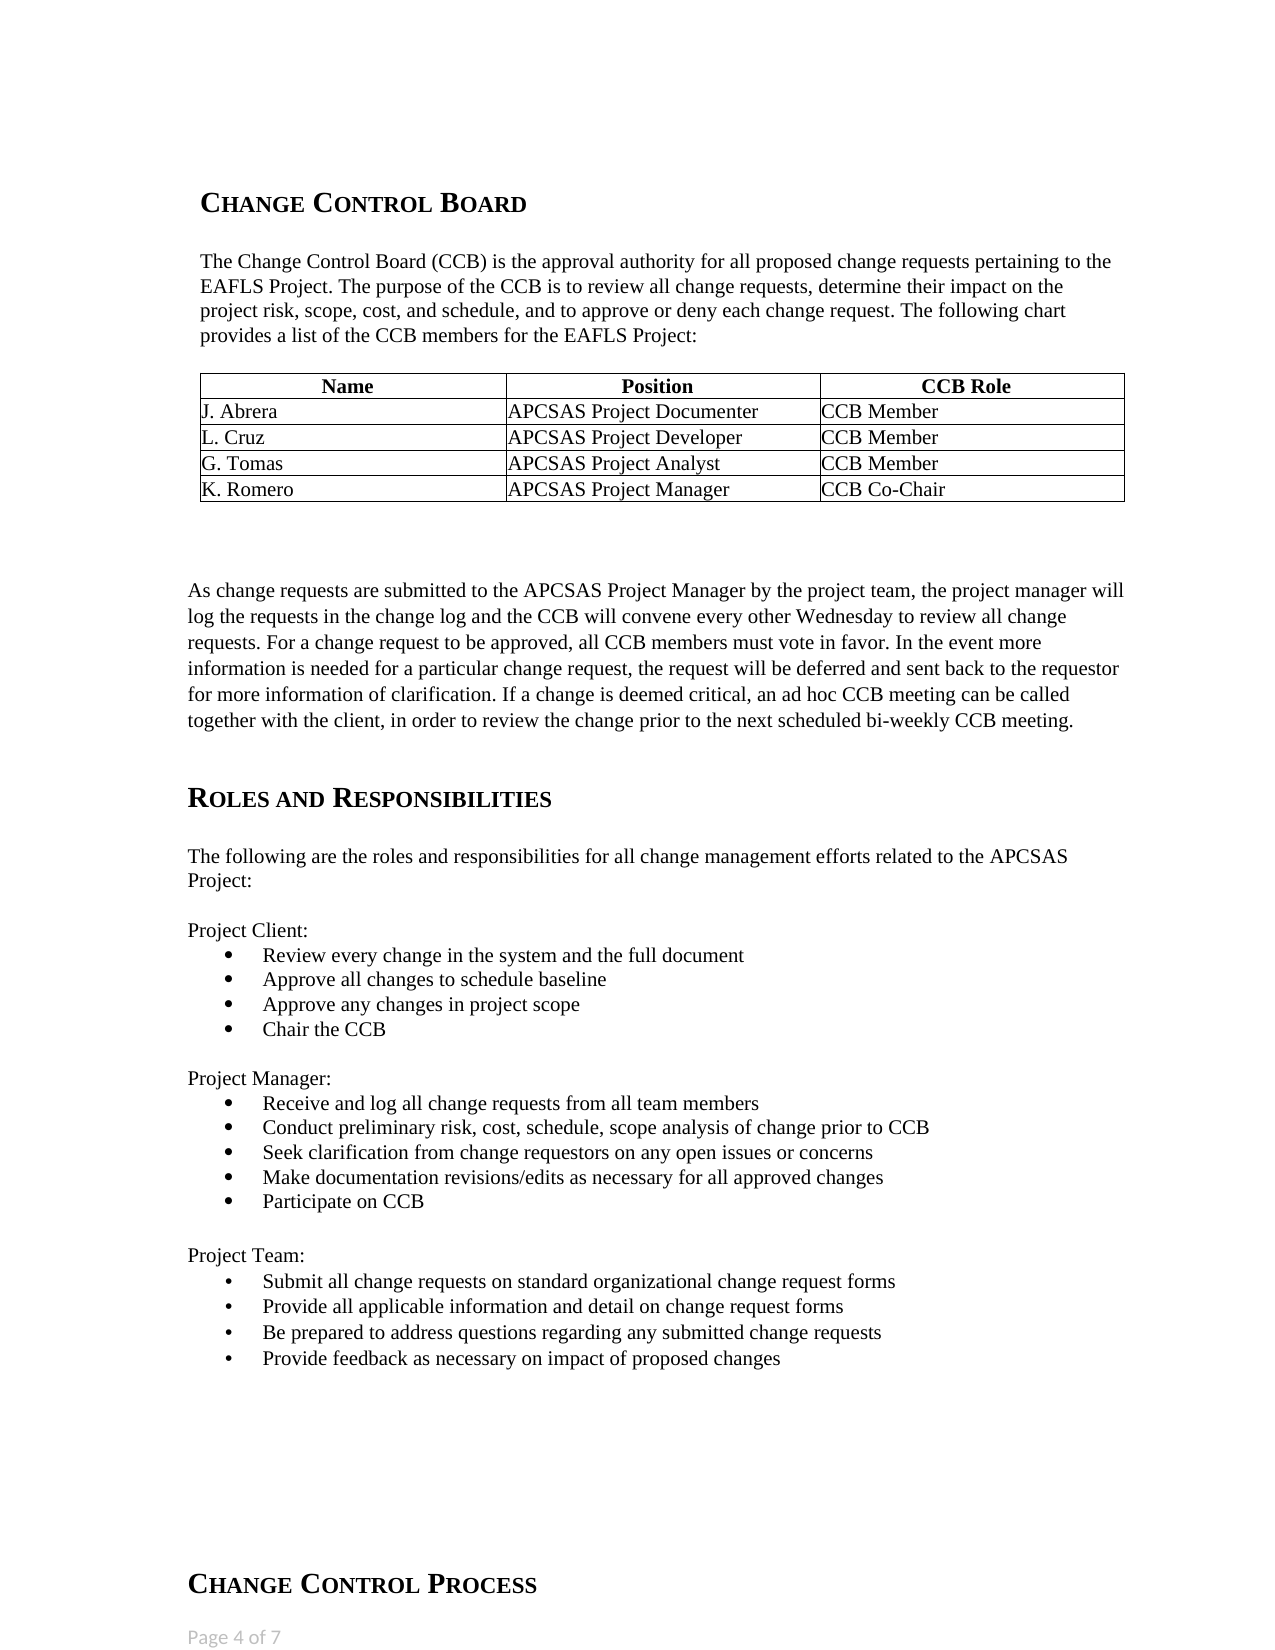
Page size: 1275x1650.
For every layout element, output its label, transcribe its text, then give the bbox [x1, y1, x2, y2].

text CHANGE CONTROL BOARD [200, 186, 1125, 219]
list Submit all change requests on standard organizational change request forms [225, 1268, 1125, 1293]
list Participate on CCB [225, 1189, 1085, 1213]
text Project Team: [187, 1242, 1125, 1267]
list Receive and log all change requests from all team members [225, 1091, 1085, 1115]
text The following are the roles and responsibilities for all change management efforts related to the APCSAS Project: [187, 844, 1085, 892]
text As change requests are submitted to the APCSAS Project Manager by the project team, the project manager will log the requests in the change log and the CCB will convene every other Wednesday to review all change requests. For a change request to be approved, all CCB members must vote in favor. In the event more information is needed for a particular change request, the request will be deferred and sent back to the requestor for more information of clarification. If a change is deemed critical, an ad hoc CCB meeting can be called together with the client, in order to review the change prior to the next scheduled bi-weekly CCB meeting. [187, 577, 1125, 733]
table_cell J. Abrera [201, 399, 506, 424]
table_cell L. Cruz [201, 425, 506, 450]
list Be prepared to address questions regarding any submitted change requests [225, 1320, 1125, 1344]
table_cell APCSAS Project Manager [507, 476, 820, 501]
list Seek clarification from change requestors on any open issues or concerns [225, 1140, 1085, 1164]
text ROLES AND RESPONSIBILITIES [187, 780, 1125, 814]
text CHANGE CONTROL PROCESS [187, 1566, 1125, 1600]
text Project Manager: [187, 1066, 1085, 1090]
list Provide all applicable information and detail on change request forms [225, 1294, 1125, 1318]
list Chair the CCB [225, 1017, 1085, 1041]
table_cell APCSAS Project Documenter [507, 399, 820, 424]
table_cell CCB Member [821, 425, 1124, 450]
list Provide feedback as necessary on impact of proposed changes [225, 1346, 1125, 1370]
list Review every change in the system and the full document [225, 942, 1085, 967]
table_cell G. Tomas [201, 451, 506, 475]
list Make documentation revisions/edits as necessary for all approved changes [225, 1165, 1085, 1189]
text The Change Control Board (CCB) is the approval authority for all proposed change requests pertaining to the EAFLS Project. The purpose of the CCB is to review all change requests, determine their impact on the project risk, scope, cost, and schedule, and to approve or deny each change request. The following chart provides a list of the CCB members for the EAFLS Project: [200, 249, 1112, 347]
table_header CCB Role [821, 374, 1124, 398]
table_cell APCSAS Project Developer [507, 425, 820, 450]
text Project Client: [187, 918, 1085, 942]
table_cell K. Romero [201, 476, 506, 501]
table_cell CCB Member [821, 399, 1124, 424]
table_cell CCB Co-Chair [821, 476, 1124, 501]
list Approve any changes in project scope [225, 992, 1085, 1016]
table_header Name [201, 374, 506, 398]
table_cell CCB Member [821, 451, 1124, 475]
list Approve all changes to schedule baseline [225, 967, 1085, 991]
table_header Position [507, 374, 820, 398]
table_cell APCSAS Project Analyst [507, 451, 820, 475]
list Conduct preliminary risk, cost, schedule, scope analysis of change prior to CCB [225, 1115, 1085, 1139]
